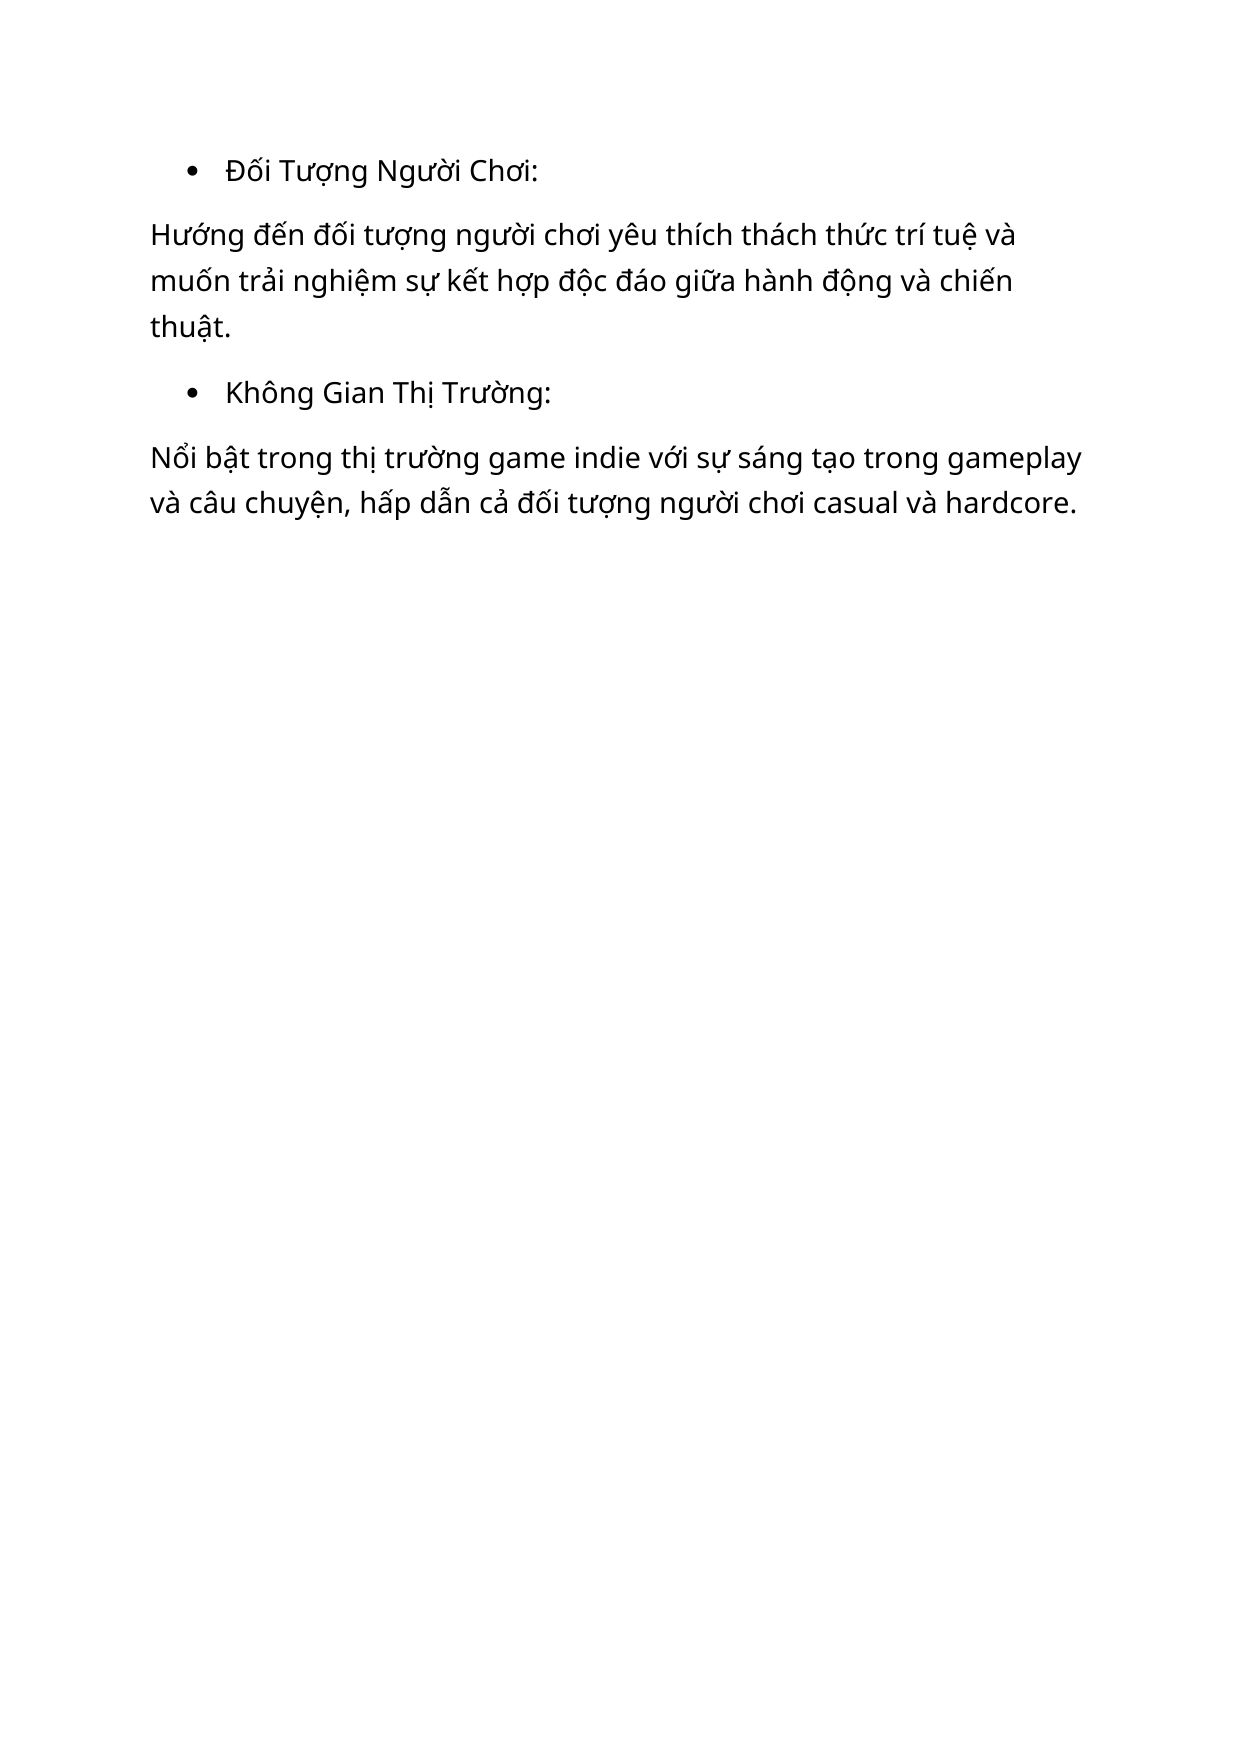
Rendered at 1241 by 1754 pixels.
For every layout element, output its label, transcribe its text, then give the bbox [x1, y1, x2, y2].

list Đối Tượng Người Chơi: [187, 150, 1090, 190]
text Hướng đến đối tượng người chơi yêu thích thách thức trí tuệ và muốn trải nghiệm sự kết hợp độc đáo giữa hành động và chiến thuật. [150, 215, 1090, 346]
list Không Gian Thị Trường: [187, 372, 1090, 412]
text Nổi bật trong thị trường game indie với sự sáng tạo trong gameplay và câu chuyện, hấp dẫn cả đối tượng người chơi casual và hardcore. [150, 437, 1090, 522]
